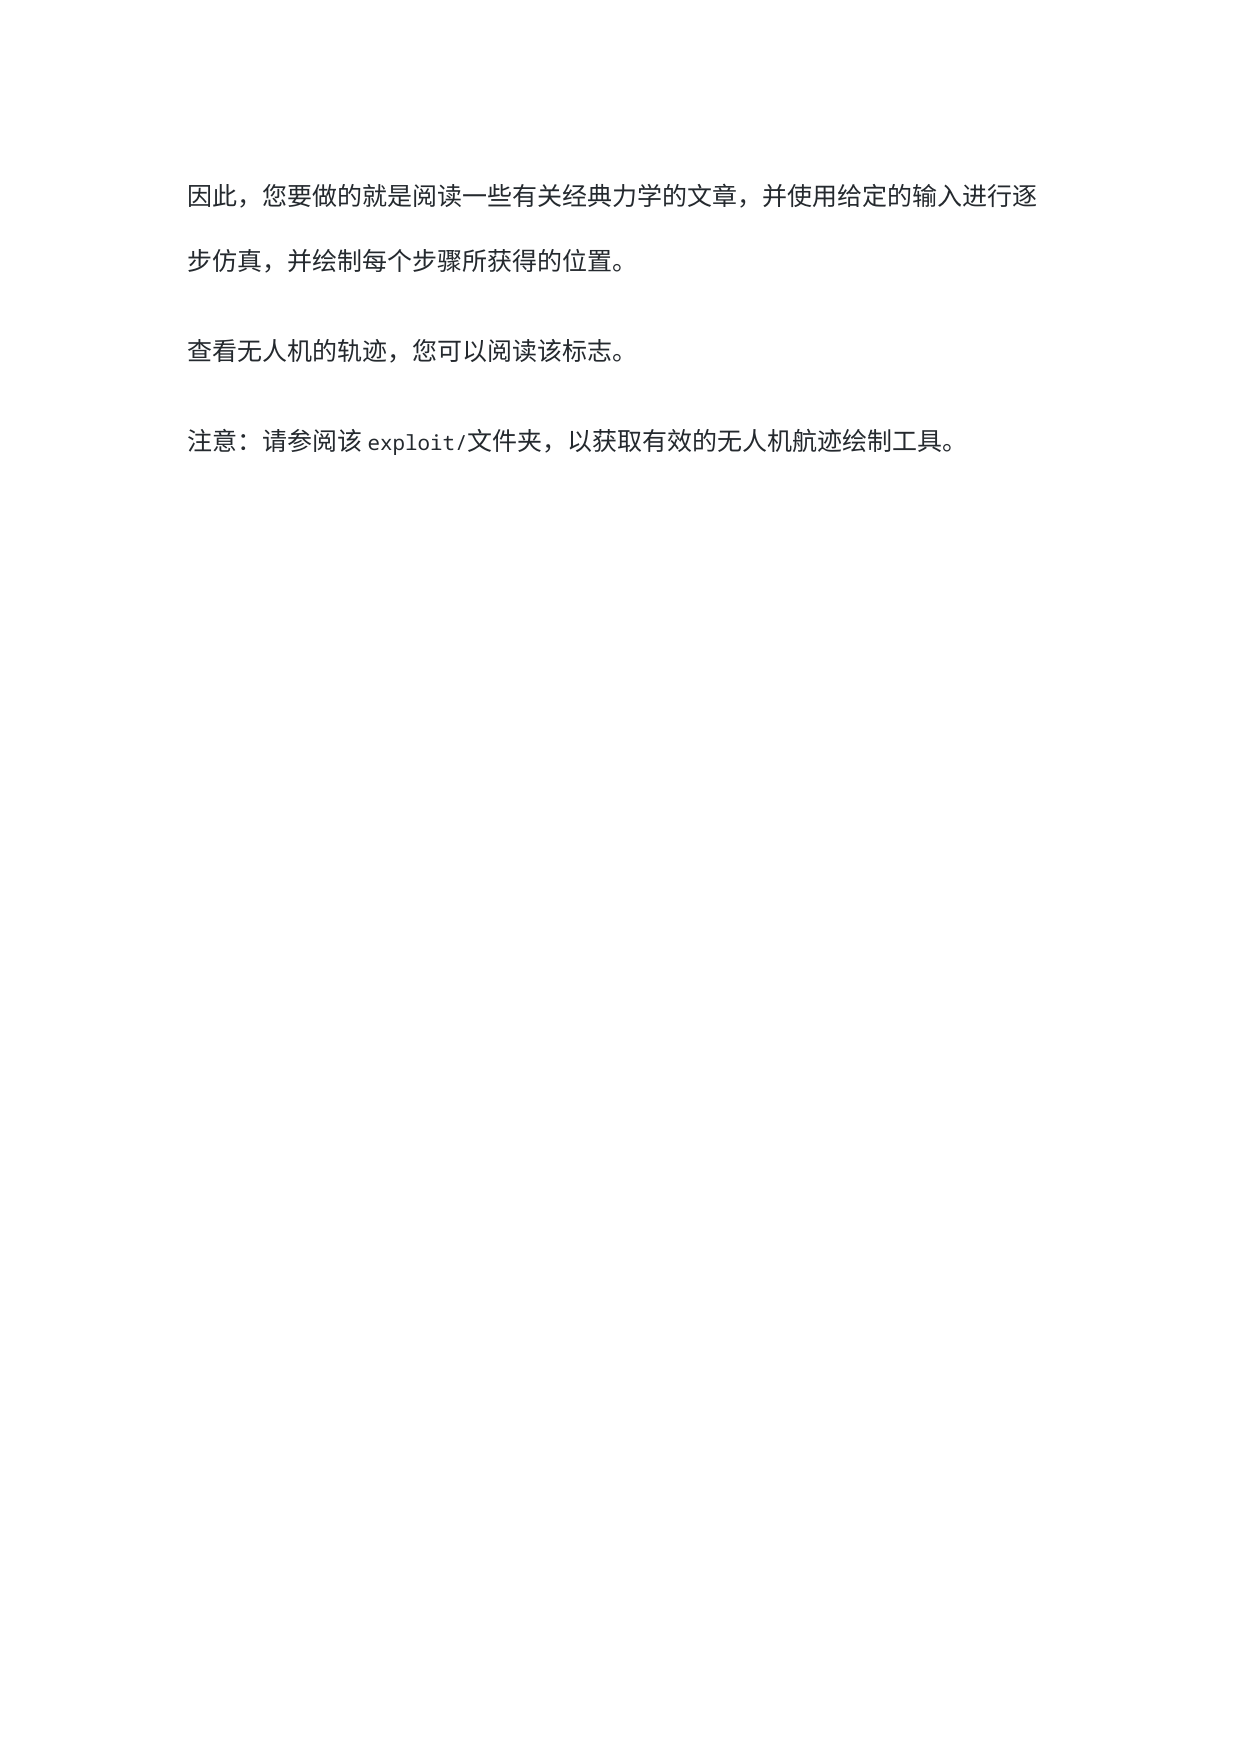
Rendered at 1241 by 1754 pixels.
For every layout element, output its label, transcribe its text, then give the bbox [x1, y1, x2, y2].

text 查看无人机的轨迹，您可以阅读该标志。 [187, 317, 1053, 382]
text 注意：请参阅该exploit/文件夹，以获取有效的无人机航迹绘制工具。 [187, 407, 1053, 472]
text 因此，您要做的就是阅读一些有关经典力学的文章，并使用给定的输入进行逐步仿真，并绘制每个步骤所获得的位置。 [187, 162, 1053, 292]
